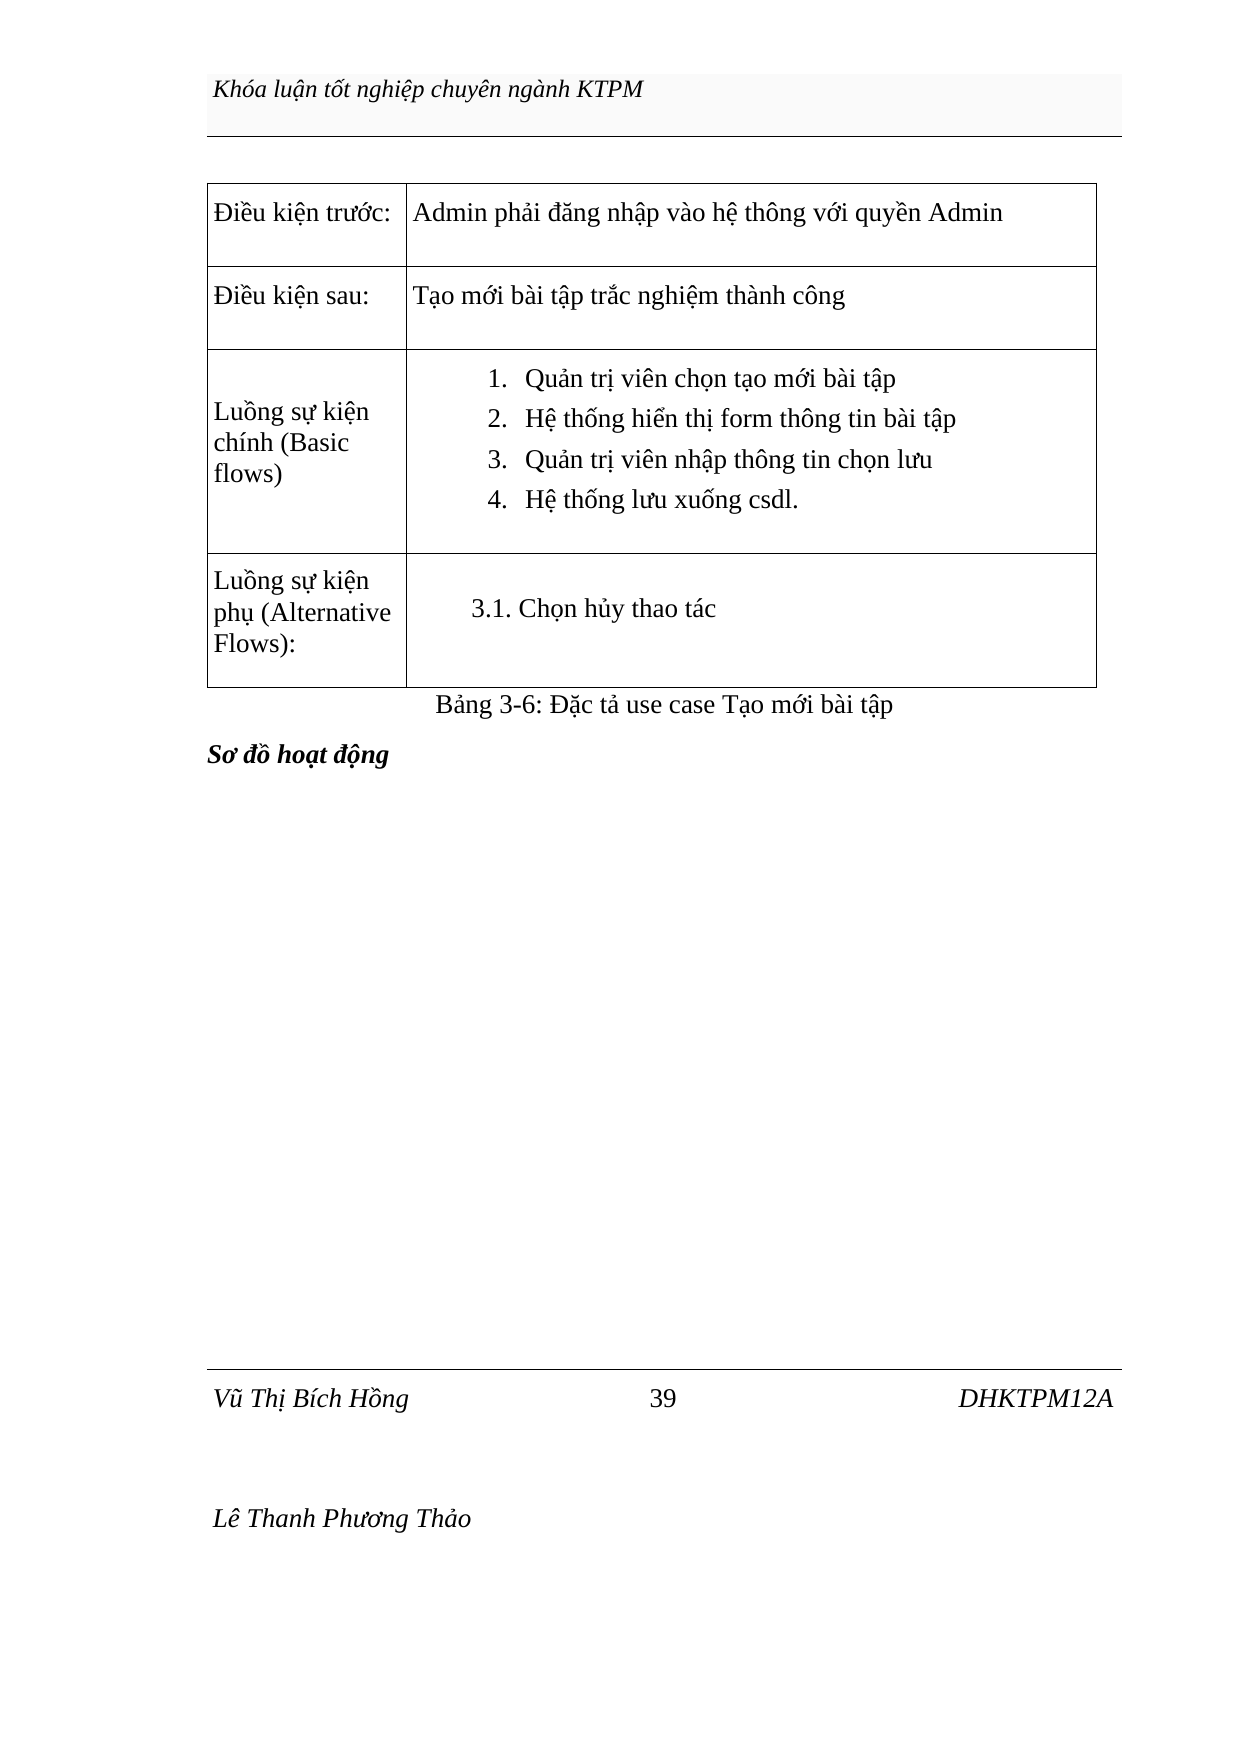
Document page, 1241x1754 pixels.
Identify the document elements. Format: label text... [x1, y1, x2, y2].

text Sơ đồ hoạt động [207, 738, 1122, 769]
table_cell Luồng sự kiện chính (Basic flows) [208, 350, 406, 553]
table_cell Luồng sự kiện phụ (Alternative Flows): [208, 554, 406, 687]
table_cell Tạo mới bài tập trắc nghiệm thành công [407, 267, 1096, 349]
table_cell Admin phải đăng nhập vào hệ thông với quyền Admin [407, 184, 1096, 266]
table_cell Điều kiện sau: [208, 267, 406, 349]
table_cell Quản trị viên chọn tạo mới bài tập Hệ thống hiển thị form thông tin bài tập Quản trị viên nhập thông tin chọn lưu Hệ thống lưu xuống csdl. [407, 350, 1096, 553]
table_cell 3.1. Chọn hủy thao tác [407, 554, 1096, 687]
table_cell Điều kiện trước: [208, 184, 406, 266]
